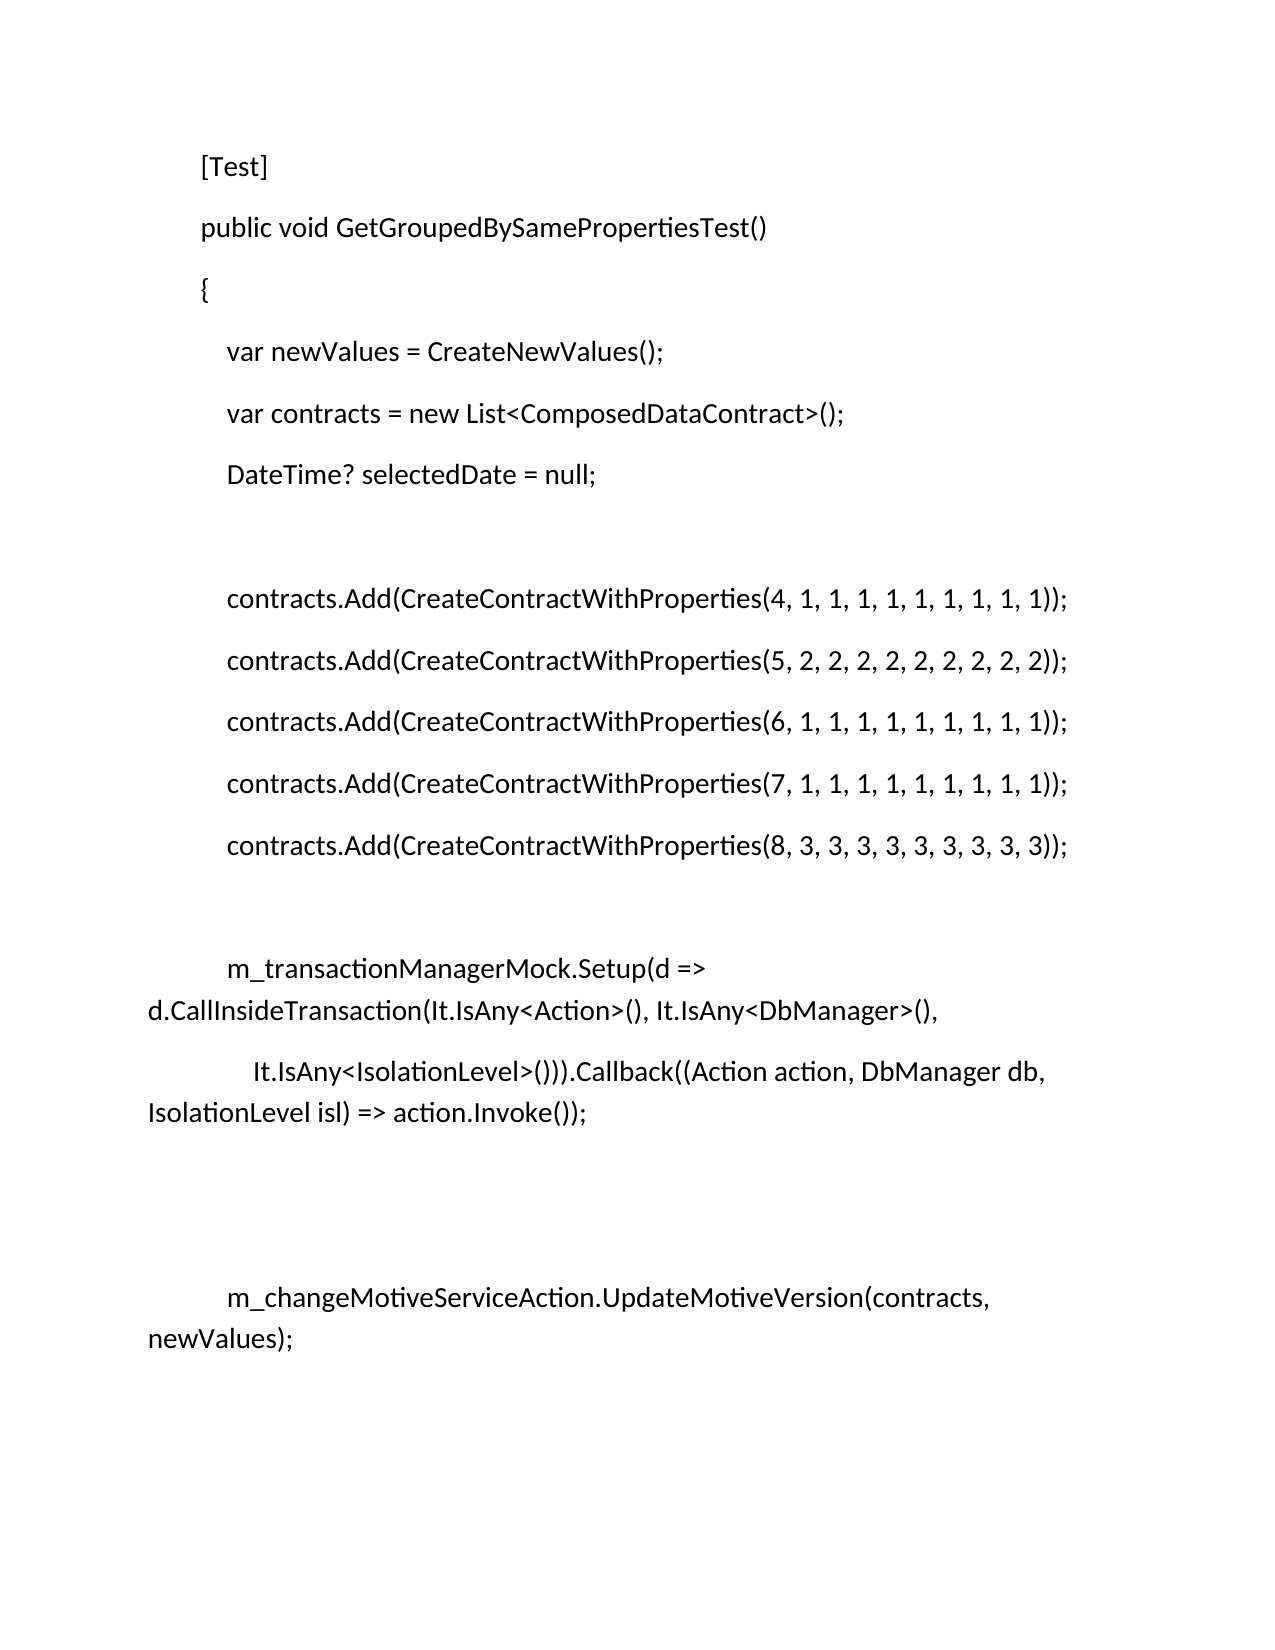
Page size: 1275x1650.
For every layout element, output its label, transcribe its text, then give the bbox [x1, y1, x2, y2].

text m_transactionManagerMock.Setup(d => d.CallInsideTransaction(It.IsAny<Action>(), It.IsAny<DbManager>(), [148, 951, 1127, 1027]
text public void GetGroupedBySamePropertiesTest() [148, 209, 1127, 245]
text contracts.Add(CreateContractWithProperties(6, 1, 1, 1, 1, 1, 1, 1, 1, 1)); [148, 703, 1127, 739]
text contracts.Add(CreateContractWithProperties(4, 1, 1, 1, 1, 1, 1, 1, 1, 1)); [148, 580, 1127, 616]
text [Test] [148, 148, 1127, 183]
text var newValues = CreateNewValues(); [148, 333, 1127, 368]
text DateTime? selectedDate = null; [148, 456, 1127, 492]
text contracts.Add(CreateContractWithProperties(7, 1, 1, 1, 1, 1, 1, 1, 1, 1)); [148, 765, 1127, 801]
text m_changeMotiveServiceAction.UpdateMotiveVersion(contracts, newValues); [148, 1279, 1127, 1356]
text var contracts = new List<ComposedDataContract>(); [148, 395, 1127, 430]
text { [148, 271, 1127, 307]
text It.IsAny<IsolationLevel>())).Callback((Action action, DbManager db, IsolationLevel isl) => action.Invoke()); [148, 1053, 1127, 1130]
text contracts.Add(CreateContractWithProperties(5, 2, 2, 2, 2, 2, 2, 2, 2, 2)); [148, 642, 1127, 677]
text contracts.Add(CreateContractWithProperties(8, 3, 3, 3, 3, 3, 3, 3, 3, 3)); [148, 827, 1127, 863]
